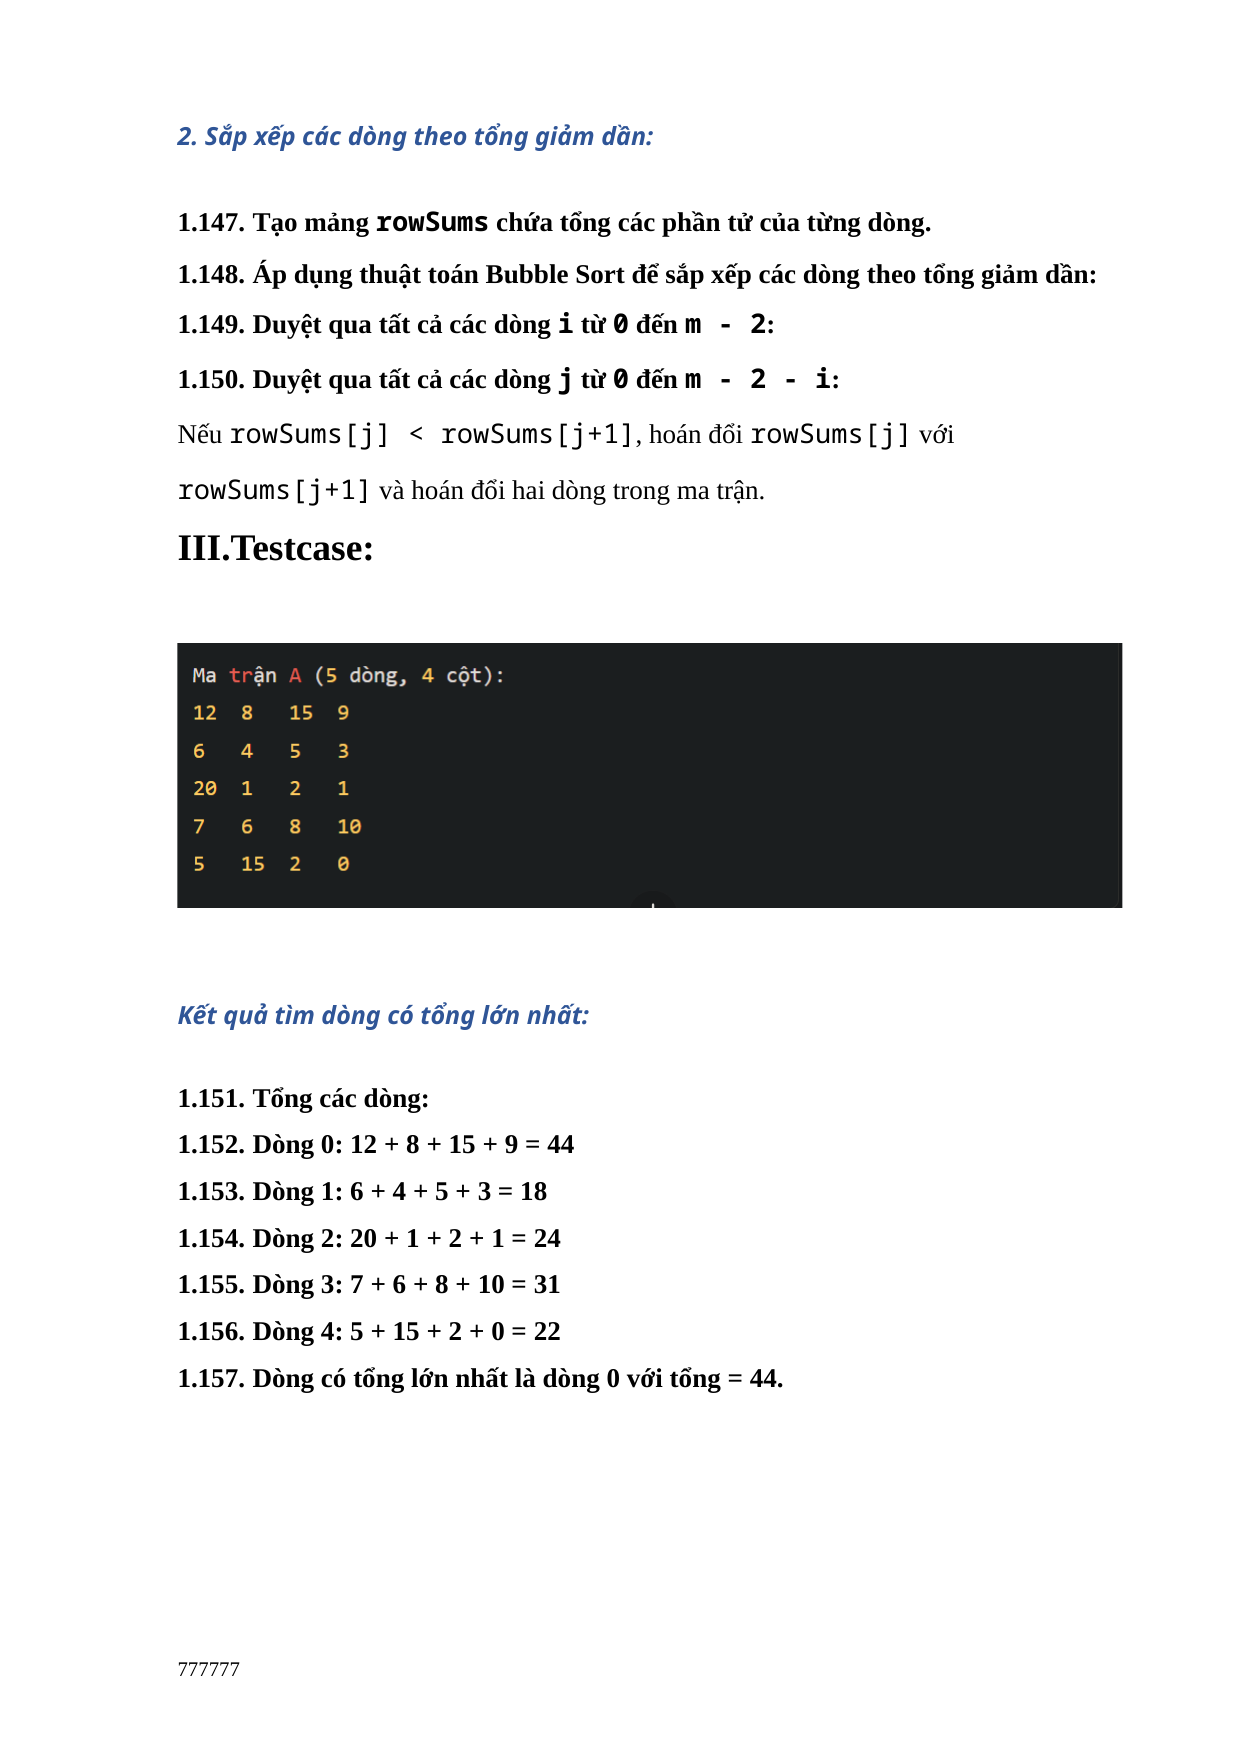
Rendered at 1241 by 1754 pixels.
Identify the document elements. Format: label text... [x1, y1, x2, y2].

list Dòng 4: 5 + 15 + 2 + 0 = 22 [177, 1315, 1122, 1346]
list Dòng có tổng lớn nhất là dòng 0 với tổng = 44. [177, 1362, 1122, 1393]
list Tổng các dòng: [177, 1082, 1122, 1113]
list Duyệt qua tất cả các dòng j từ 0 đến m - 2 - i: [177, 360, 1122, 397]
list Tạo mảng rowSums chứa tổng các phần tử của từng dòng. [177, 202, 1122, 239]
list Dòng 0: 12 + 8 + 15 + 9 = 44 [177, 1128, 1122, 1159]
text Nếu rowSums[j] < rowSums[j+1], hoán đổi rowSums[j] với rowSums[j+1] và hoán đổi hai dòng trong ma trận. [177, 415, 1122, 507]
subtitle 2. Sắp xếp các dòng theo tổng giảm dần: [177, 118, 1122, 152]
subtitle Kết quả tìm dòng có tổng lớn nhất: [177, 997, 1122, 1032]
list Dòng 1: 6 + 4 + 5 + 3 = 18 [177, 1175, 1122, 1206]
text III.Testcase: [177, 526, 1122, 615]
picture [177, 643, 1123, 908]
list Dòng 2: 20 + 1 + 2 + 1 = 24 [177, 1222, 1122, 1253]
list Dòng 3: 7 + 6 + 8 + 10 = 31 [177, 1268, 1122, 1299]
list Áp dụng thuật toán Bubble Sort để sắp xếp các dòng theo tổng giảm dần: [177, 258, 1122, 289]
list Duyệt qua tất cả các dòng i từ 0 đến m - 2: [177, 304, 1122, 341]
